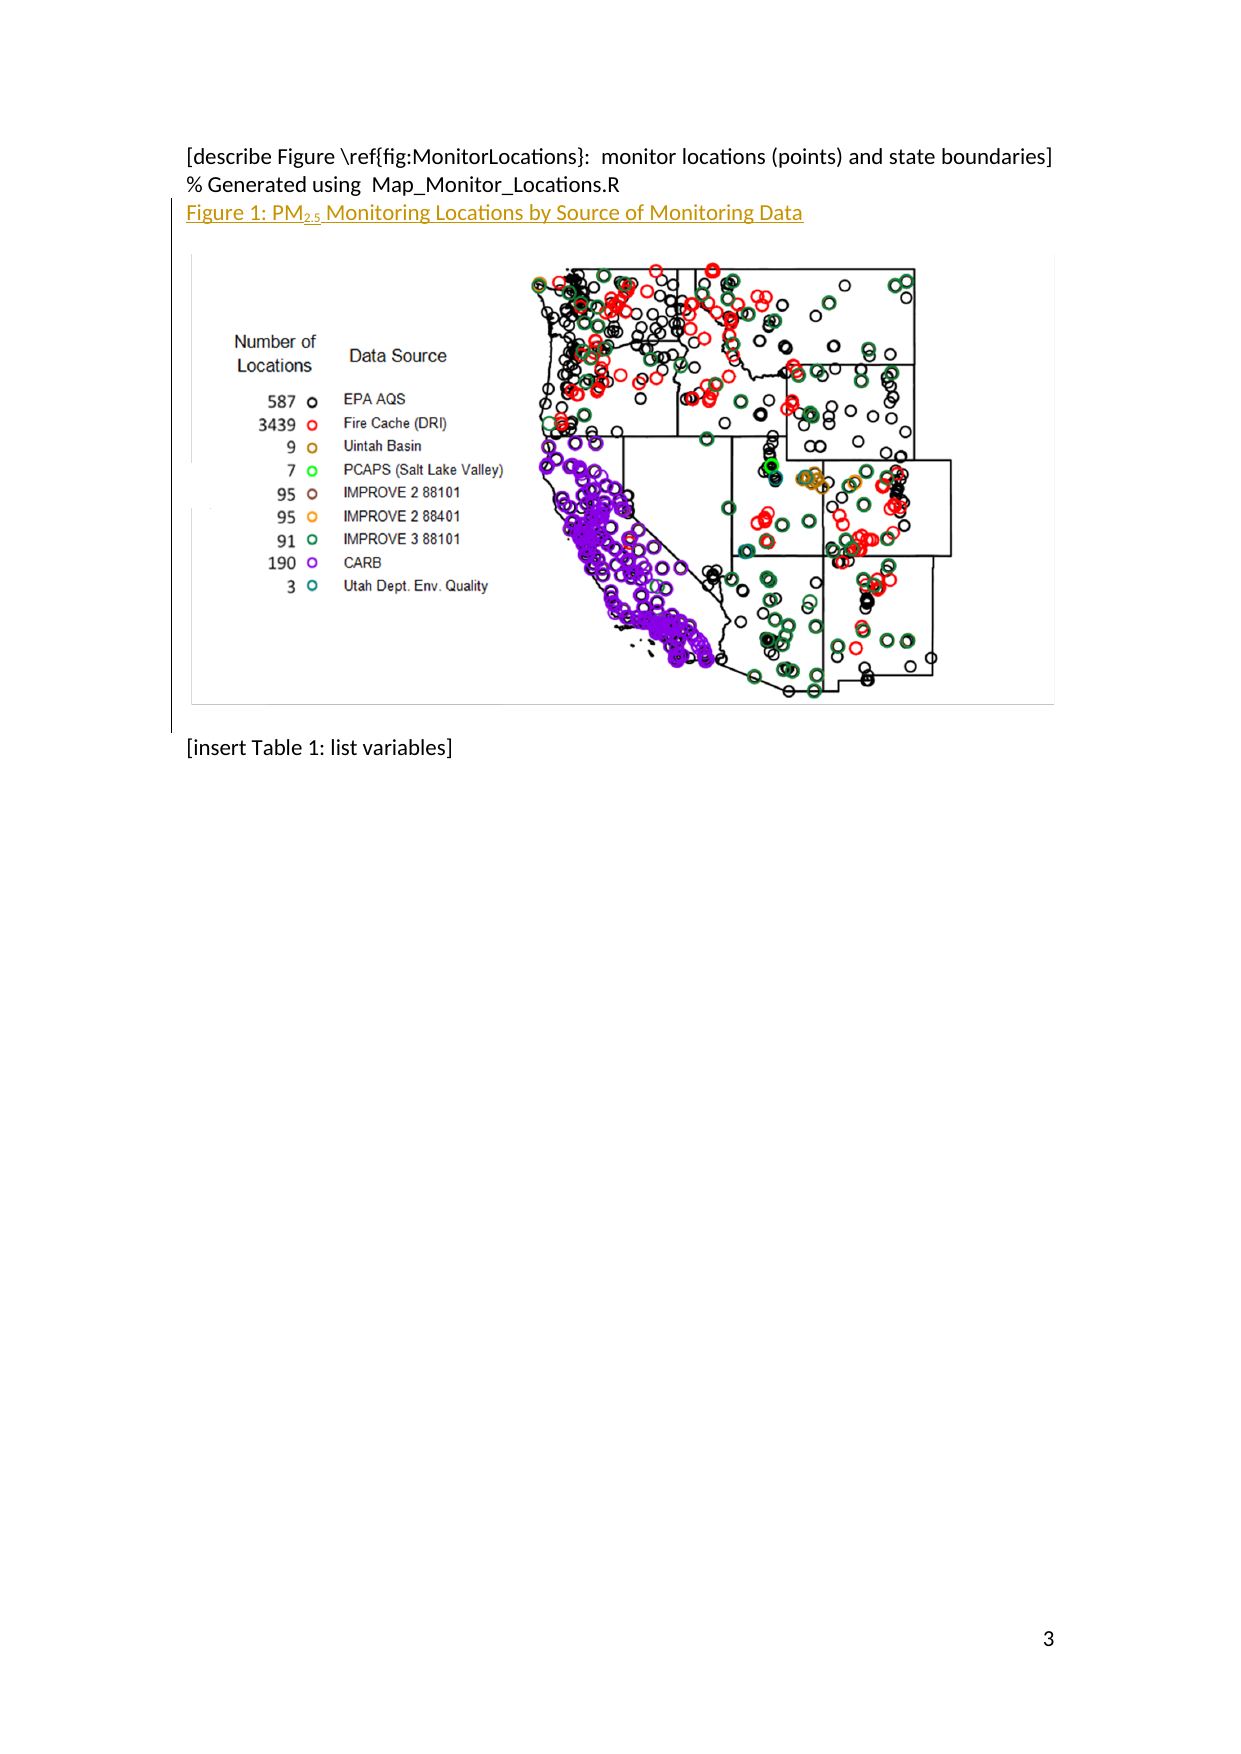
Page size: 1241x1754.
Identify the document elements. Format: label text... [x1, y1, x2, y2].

text [describe Figure \ref{fig:MonitorLocations}: monitor locations (points) and state boundaries] % Generated using Map_Monitor_Locations.R [186, 142, 1054, 198]
picture [186, 253, 1055, 705]
text [insert Table 1: list variables] [186, 733, 1054, 761]
